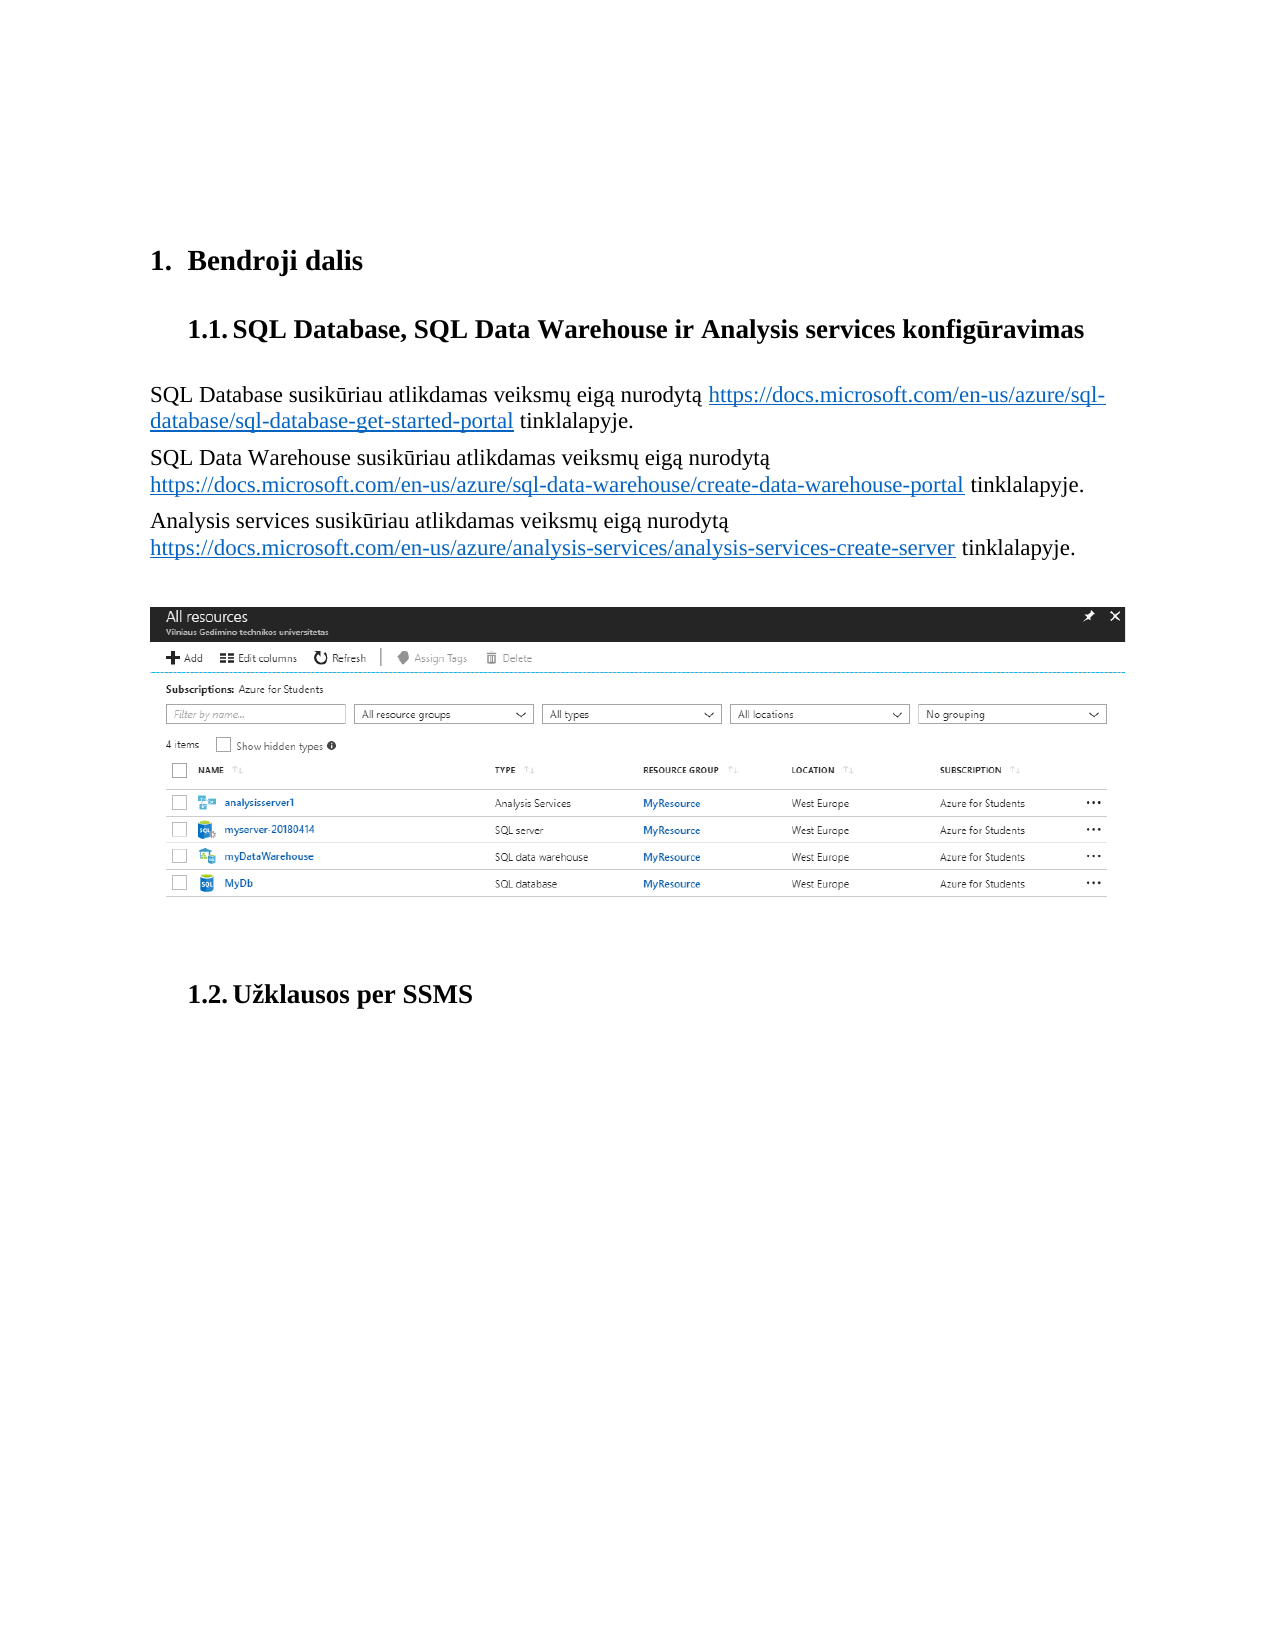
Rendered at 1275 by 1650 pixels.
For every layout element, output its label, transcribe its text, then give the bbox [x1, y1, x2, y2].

subtitle Bendroji dalis [150, 243, 1125, 276]
subtitle SQL Database, SQL Data Warehouse ir Analysis services konfigūravimas [187, 313, 1125, 344]
text Analysis services susikūriau atlikdamas veiksmų eigą nurodytą https://docs.microsoft.com/en-us/azure/analysis-services/analysis-services-create-server tinklalapyje. [150, 507, 1125, 560]
text SQL Data Warehouse susikūriau atlikdamas veiksmų eigą nurodytą https://docs.microsoft.com/en-us/azure/sql-data-warehouse/create-data-warehouse-portal tinklalapyje. [150, 444, 1125, 497]
subtitle Užklausos per SSMS [187, 979, 1125, 1010]
text SQL Database susikūriau atlikdamas veiksmų eigą nurodytą https://docs.microsoft.com/en-us/azure/sql-database/sql-database-get-started-portal tinklalapyje. [150, 381, 1125, 434]
picture [150, 607, 1125, 932]
